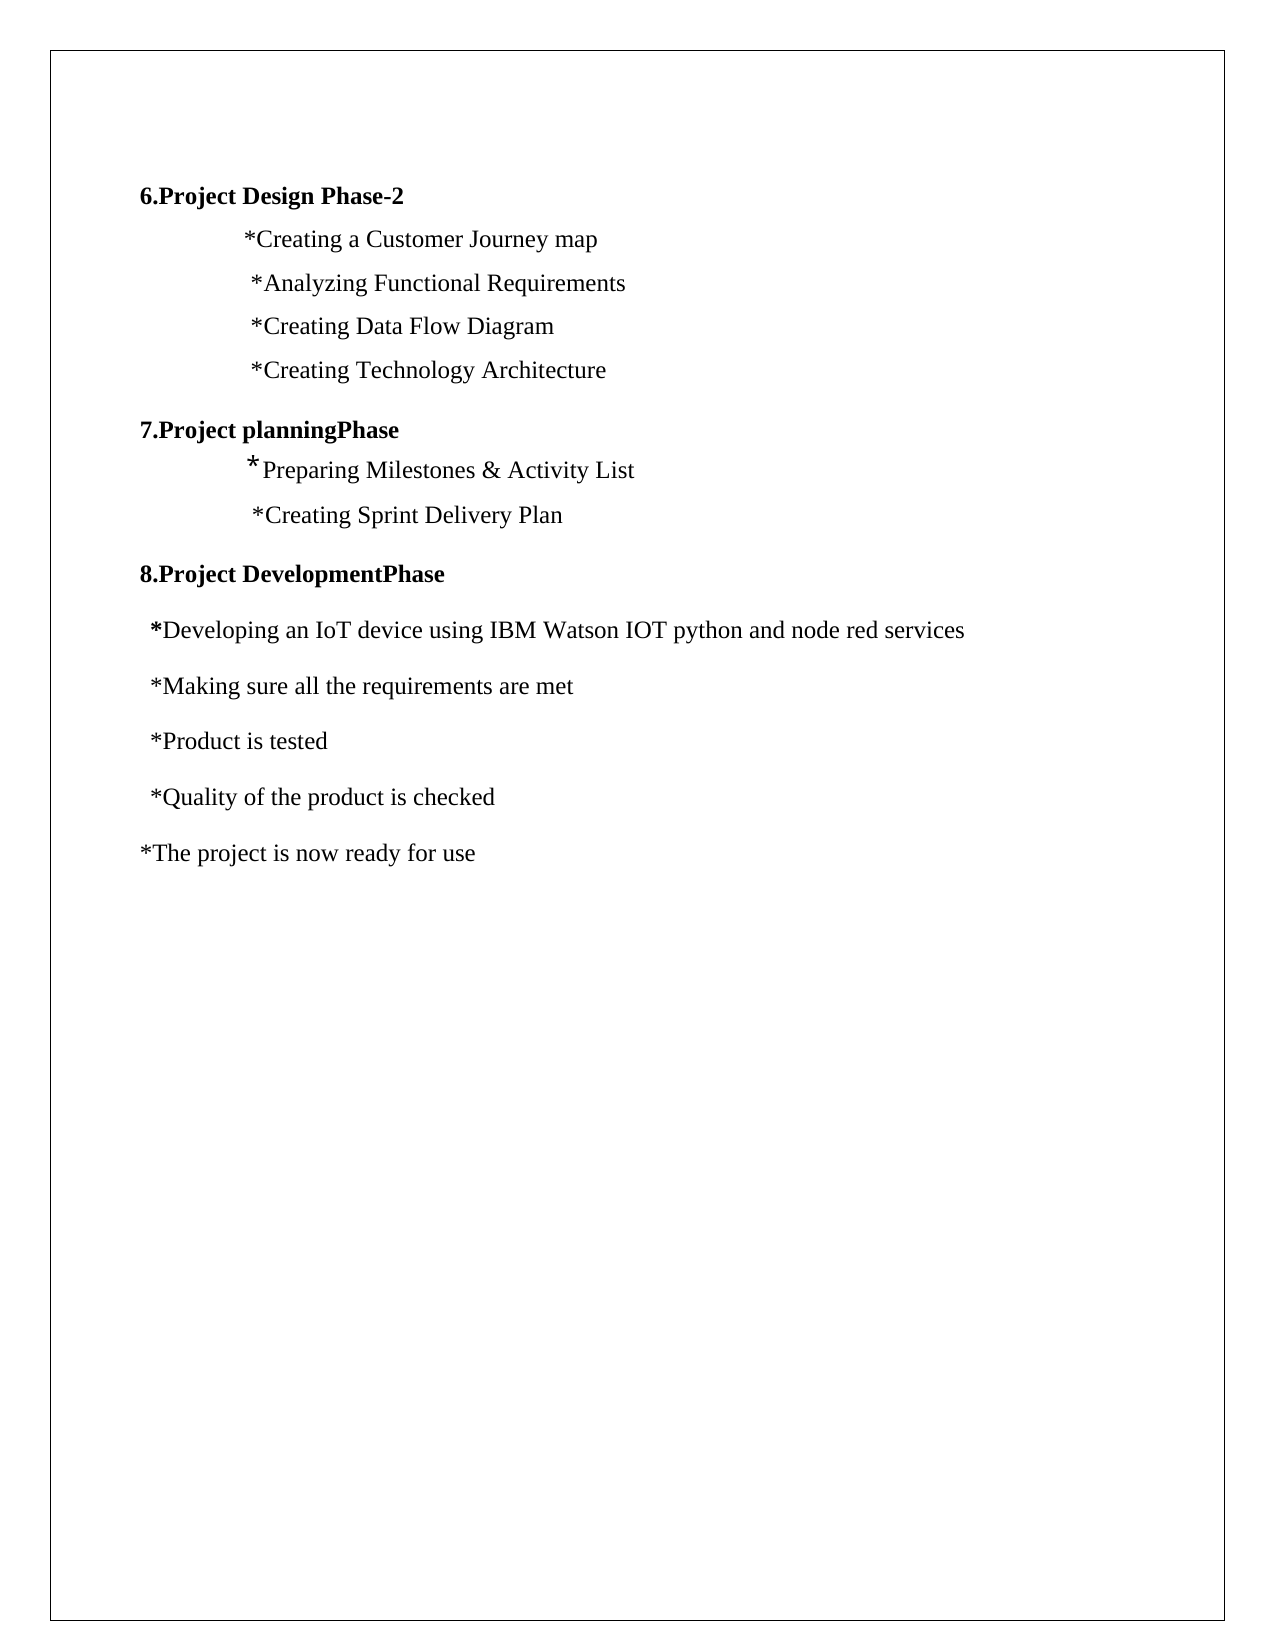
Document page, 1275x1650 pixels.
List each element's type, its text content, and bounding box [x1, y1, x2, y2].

text *Creating a Customer Journey map [244, 212, 1096, 256]
text *Creating Sprint Delivery Plan [237, 487, 1096, 533]
text *Creating Data Flow Diagram [244, 299, 1096, 343]
text * Preparing Milestones & Activity List [244, 444, 1096, 487]
subtitle 7.Project planningPhase [139, 418, 1096, 444]
text *Analyzing Functional Requirements [244, 256, 1096, 299]
subtitle *Developing an IoT device using IBM Watson IOT python and node red services [150, 617, 1096, 644]
subtitle *The project is now ready for use [139, 840, 1096, 866]
subtitle *Product is tested [150, 728, 1096, 755]
subtitle 6.Project Design Phase-2 [139, 181, 1096, 209]
subtitle *Making sure all the requirements are met [150, 673, 1096, 699]
subtitle 8.Project DevelopmentPhase [139, 562, 1096, 588]
text *Creating Technology Architecture [244, 343, 1096, 388]
subtitle *Quality of the product is checked [150, 784, 1096, 811]
